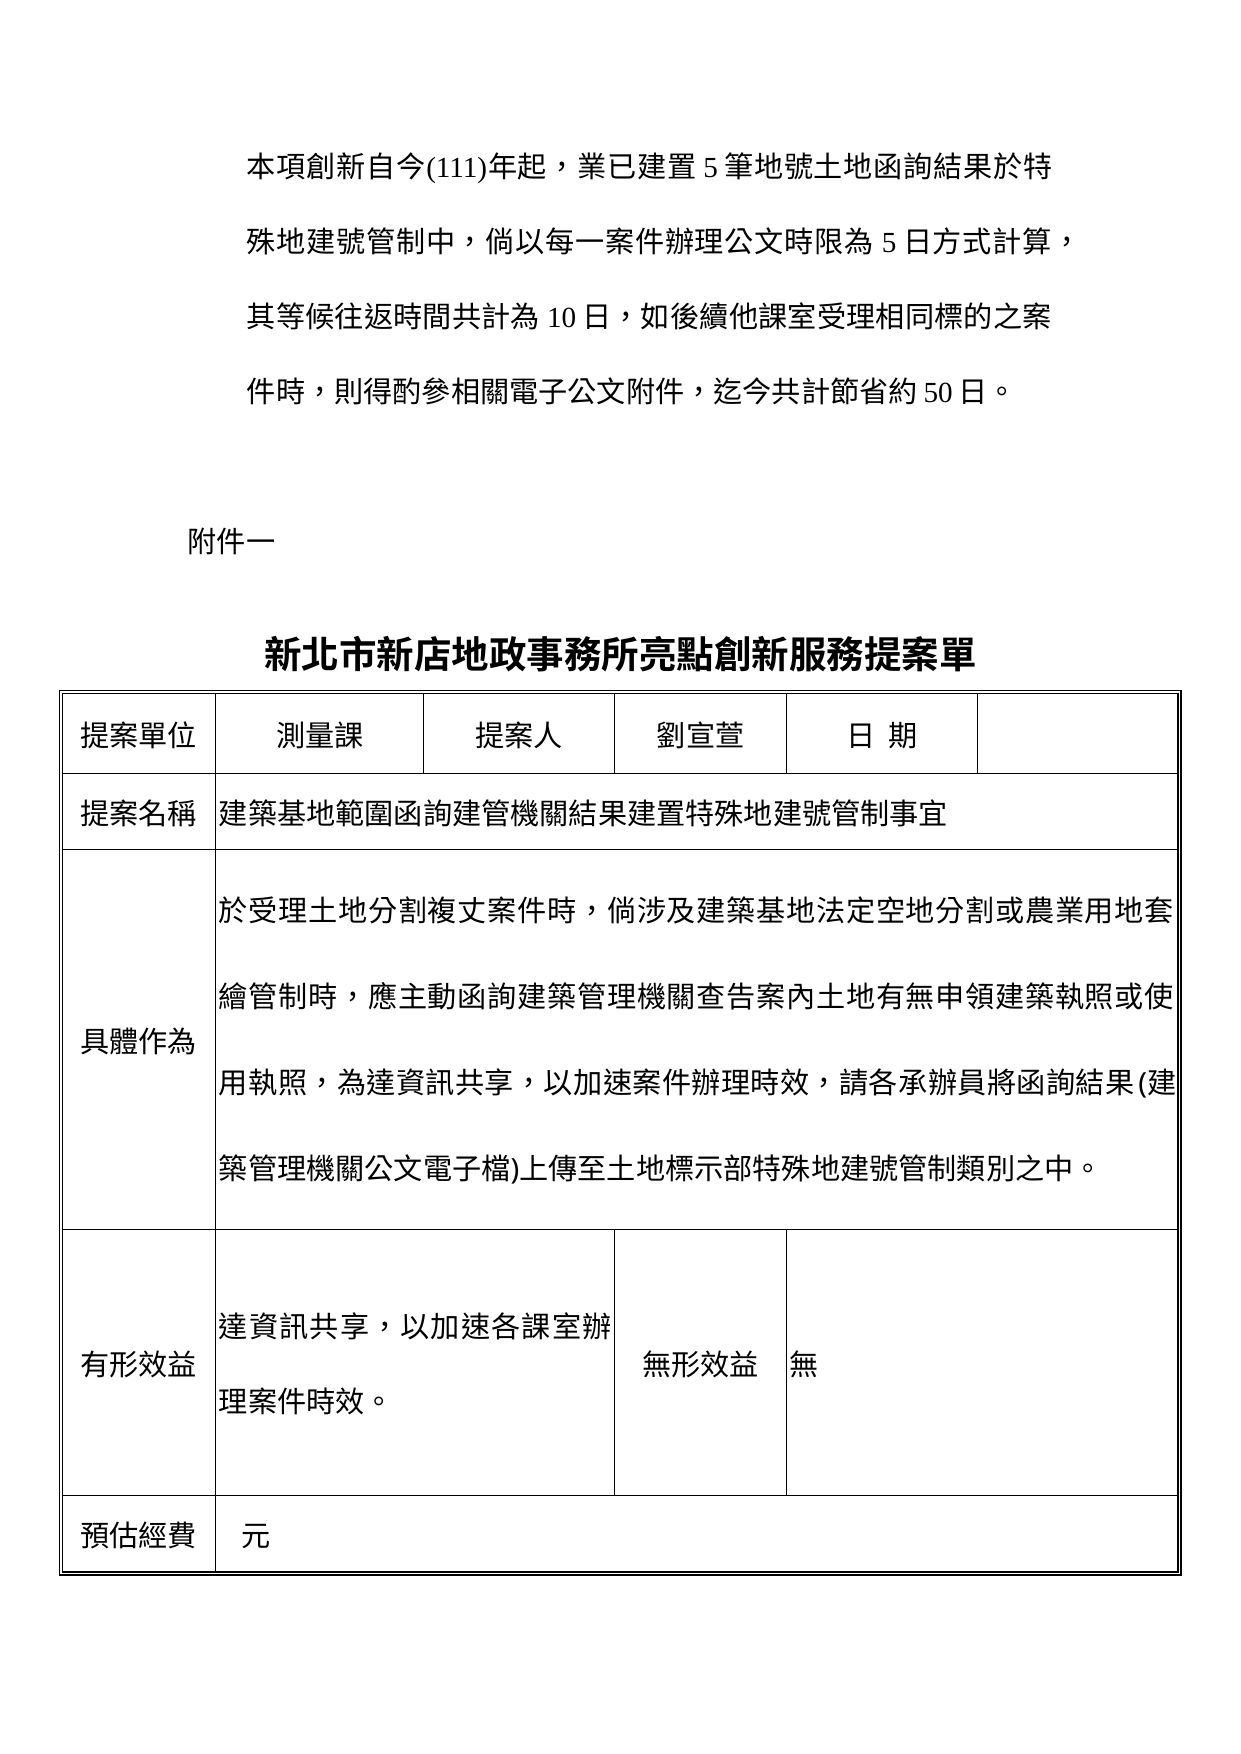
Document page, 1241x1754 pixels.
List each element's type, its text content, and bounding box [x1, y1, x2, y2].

table_header 劉宣萱 [615, 694, 786, 773]
table_cell 預估經費 [63, 1496, 215, 1571]
table_cell 建築基地範圍函詢建管機關結果建置特殊地建號管制事宜 [216, 774, 1177, 849]
table_cell 無形效益 [615, 1230, 786, 1495]
text 附件一 [187, 502, 1053, 577]
table_cell 提案名稱 [63, 774, 215, 849]
table_cell 元 [216, 1496, 1177, 1571]
table_header [978, 694, 1177, 773]
table_cell 具體作為 [63, 850, 215, 1229]
table_header 日 期 [787, 694, 977, 773]
table_cell 達資訊共享，以加速各課室辦理案件時效。 [216, 1230, 614, 1495]
text 新北市新店地政事務所亮點創新服務提案單 [187, 614, 1053, 689]
table_header 提案單位 [63, 694, 215, 773]
table_cell 無 [787, 1230, 1177, 1495]
table_cell 有形效益 [63, 1230, 215, 1495]
table_cell 於受理土地分割複丈案件時，倘涉及建築基地法定空地分割或農業用地套繪管制時，應主動函詢建築管理機關查告案內土地有無申領建築執照或使用執照，為達資訊共享，以加速案件辦理時效，請各承辦員將函詢結果(建築管理機關公文電子檔)上傳至土地標示部特殊地建號管制類別之中。 [216, 850, 1177, 1229]
table_header 測量課 [216, 694, 423, 773]
list 本項創新自今(111)年起，業已建置5筆地號土地函詢結果於特殊地建號管制中，倘以每一案件辦理公文時限為5日方式計算，其等候往返時間共計為10日，如後續他課室受理相同標的之案件時，則得酌參相關電子公文附件，迄今共計節省約50日。 [247, 127, 1053, 427]
table_header 提案人 [424, 694, 614, 773]
